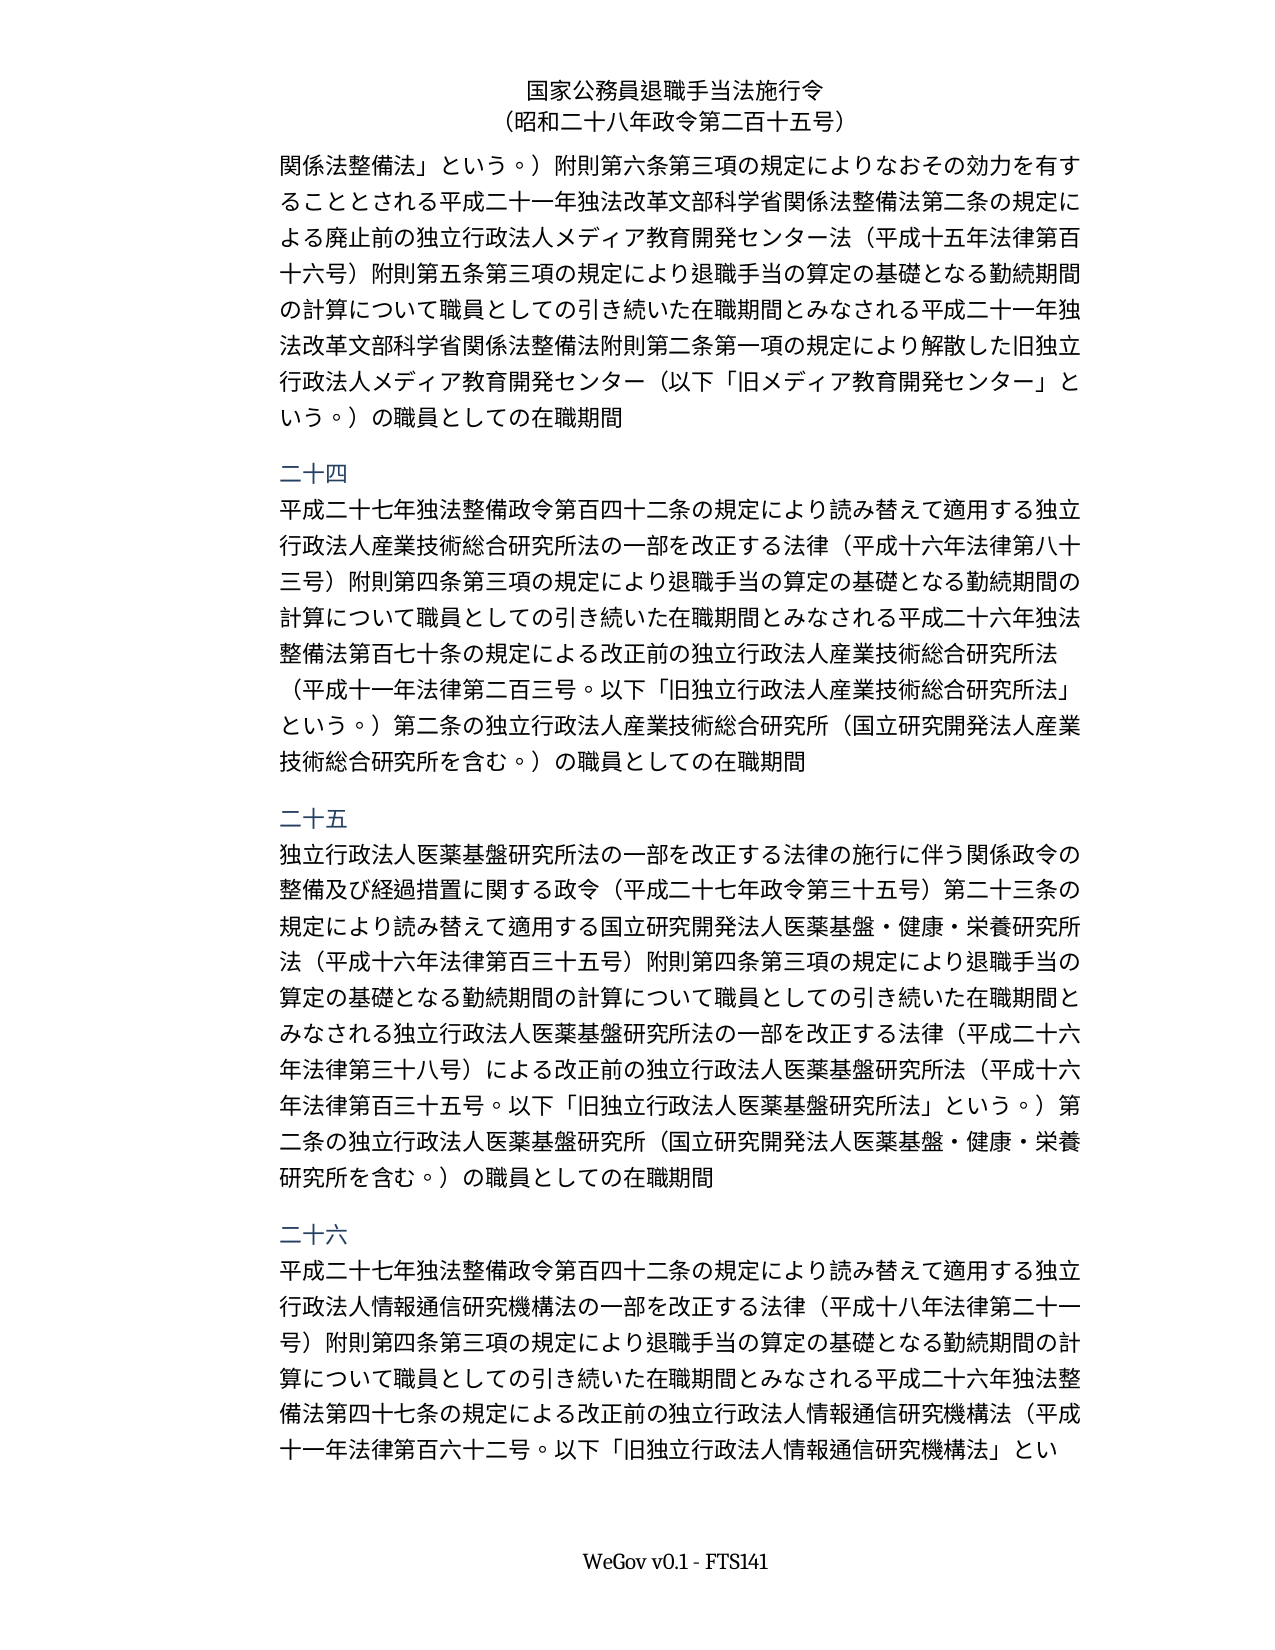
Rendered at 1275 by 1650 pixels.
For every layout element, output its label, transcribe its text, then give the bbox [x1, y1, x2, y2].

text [279, 1255, 1087, 1466]
text 独立行政法人医薬基盤研究所法の一部を改正する法律の施行に伴う関係政令の整備及び経過措置に関する政令（平成二十七年政令第三十五号）第二十三条の規定により読み替えて適用する国立研究開発法人医薬基盤・健康・栄養研究所法（平成十六年法律第百三十五号）附則第四条第三項の規定により退職手当の算定の基礎となる勤続期間の計算について職員としての引き続いた在職期間とみなされる独立行政法人医薬基盤研究所法の一部を改正する法律（平成二十六年法律第三十八号）による改正前の独立行政法人医薬基盤研究所法（平成十六年法律第百三十五号。以下「旧独立行政法人医薬基盤研究所法」という。）第二条の独立行政法人医薬基盤研究所（国立研究開発法人医薬基盤・健康・栄養研究所を含む。）の職員としての在職期間 [279, 838, 1087, 1193]
text 平成二十七年独法整備政令第百四十二条の規定により読み替えて適用する独立行政法人産業技術総合研究所法の一部を改正する法律（平成十六年法律第八十三号）附則第四条第三項の規定により退職手当の算定の基礎となる勤続期間の計算について職員としての引き続いた在職期間とみなされる平成二十六年独法整備法第百七十条の規定による改正前の独立行政法人産業技術総合研究所法（平成十一年法律第二百三号。以下「旧独立行政法人産業技術総合研究所法」という。）第二条の独立行政法人産業技術総合研究所（国立研究開発法人産業技術総合研究所を含む。）の職員としての在職期間 [279, 494, 1087, 777]
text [279, 150, 1087, 433]
subtitle 二十四 [279, 458, 1087, 489]
subtitle 二十六 [279, 1219, 1087, 1250]
subtitle 二十五 [279, 803, 1087, 834]
